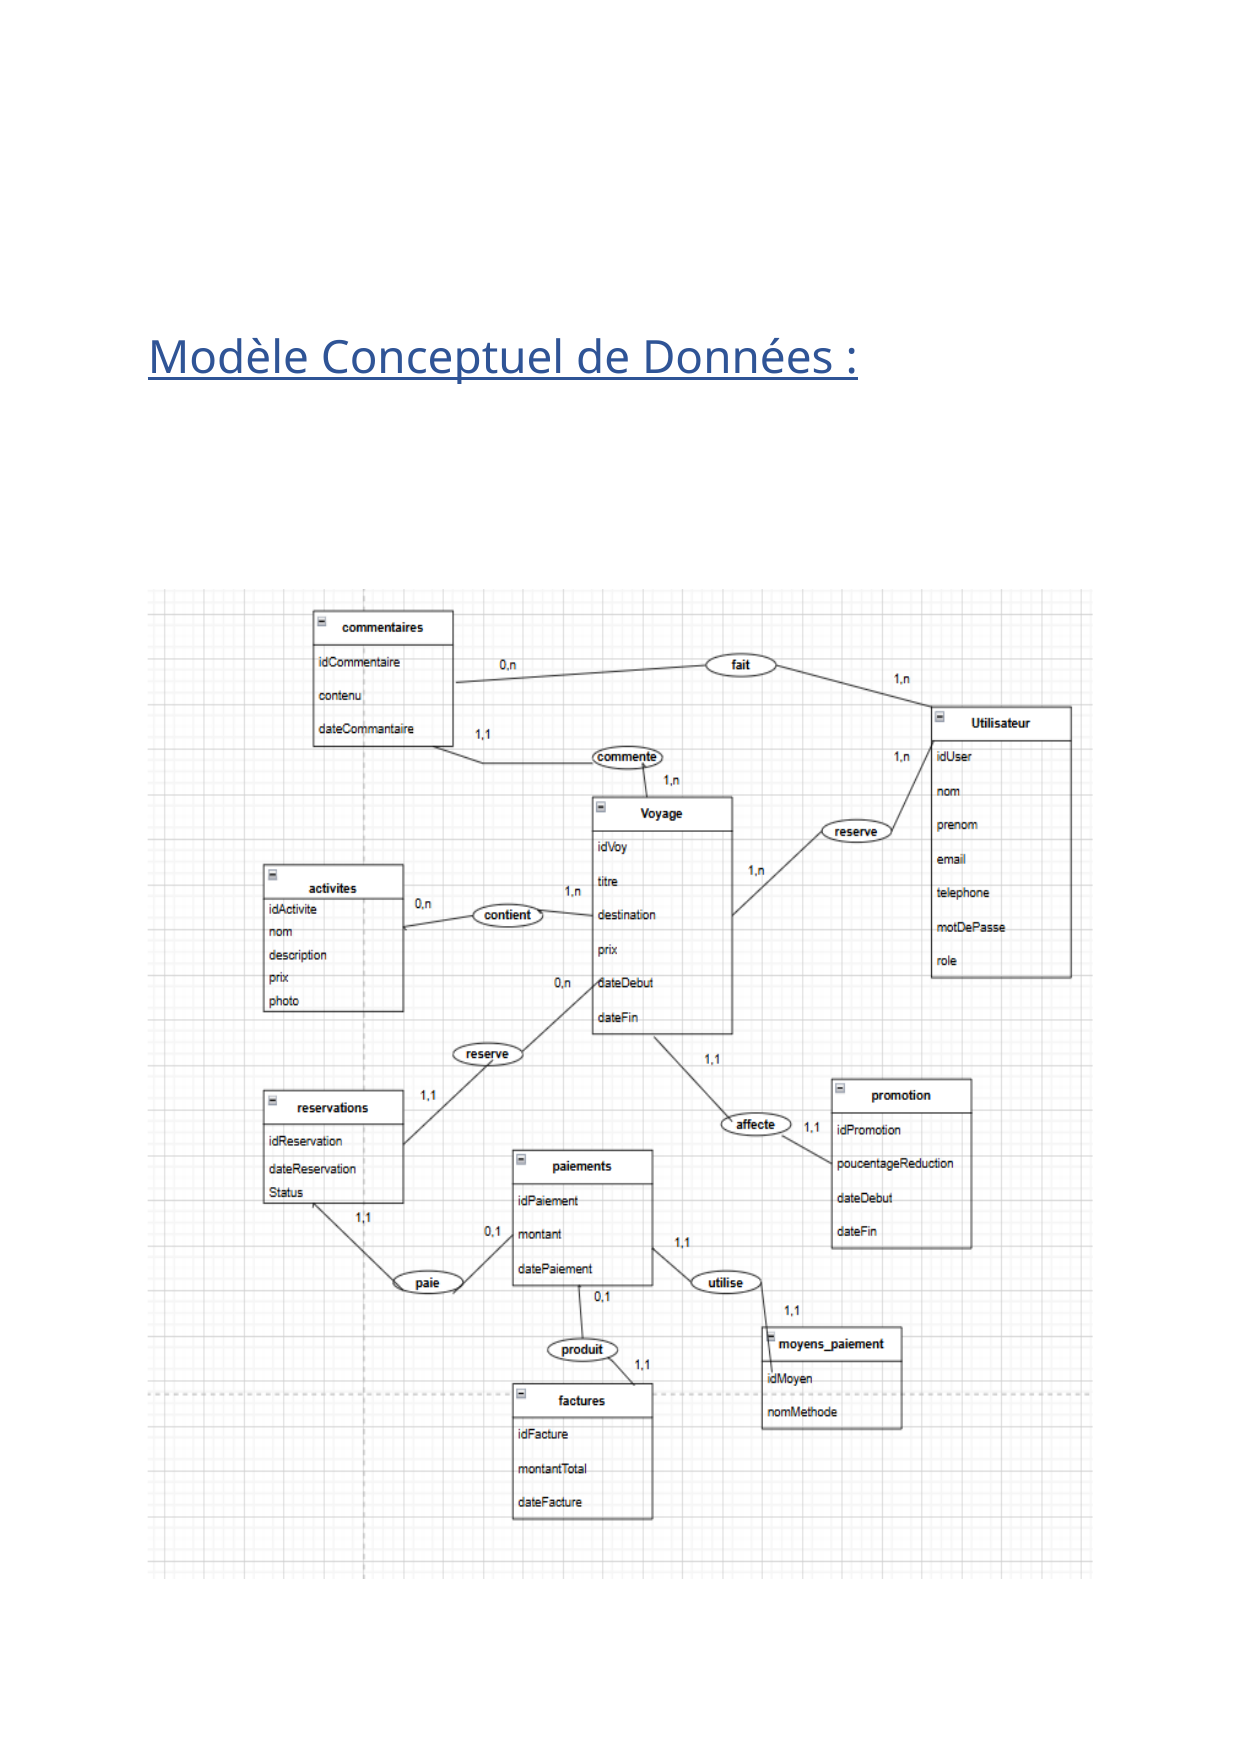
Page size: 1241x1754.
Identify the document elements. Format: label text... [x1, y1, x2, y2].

text Modèle Conceptuel de Données : [148, 324, 1093, 387]
picture [147, 589, 1093, 1579]
